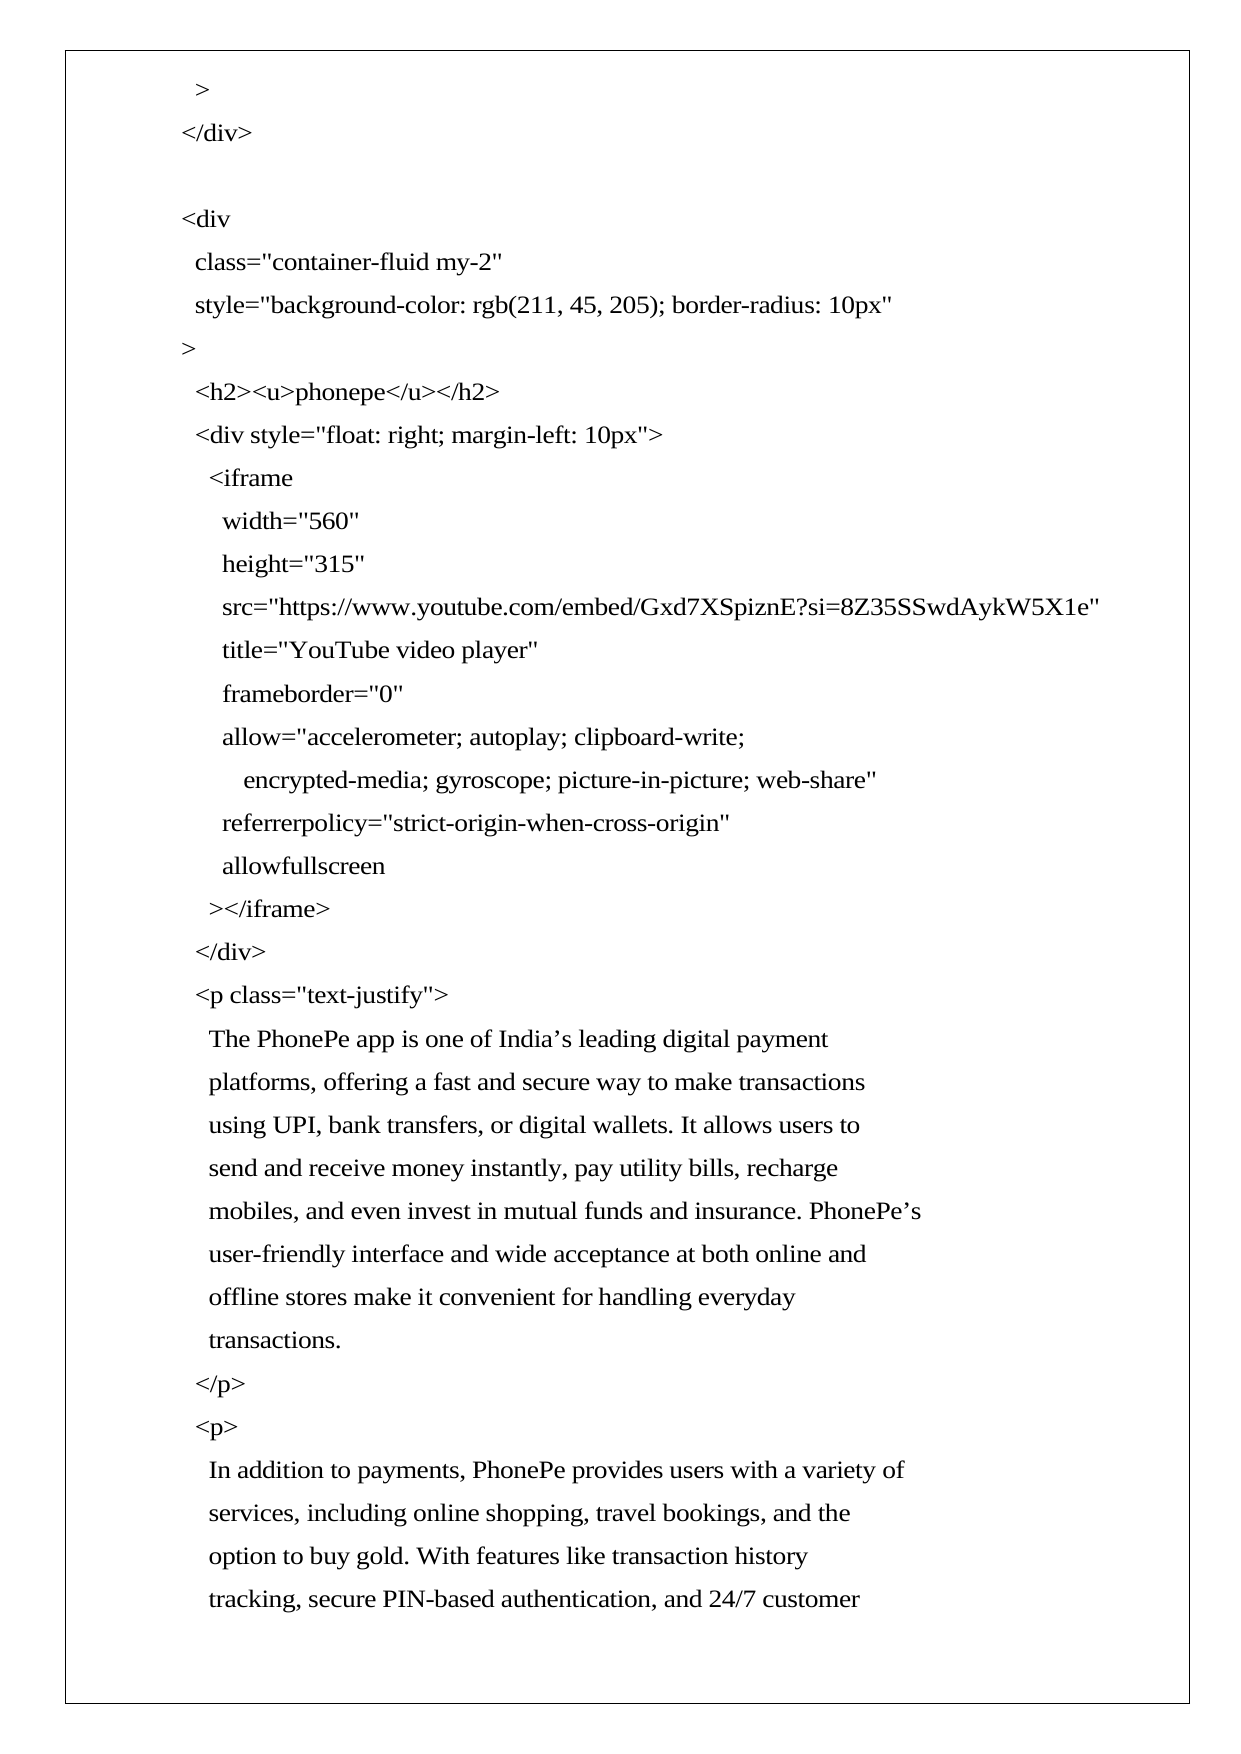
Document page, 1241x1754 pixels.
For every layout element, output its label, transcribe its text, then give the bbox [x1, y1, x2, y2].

text > [112, 75, 1165, 104]
text frameborder="0" [112, 679, 1165, 707]
text ></iframe> [112, 894, 1165, 923]
text option to buy gold. With features like transaction history [112, 1541, 1165, 1570]
text offline stores make it convenient for handling everyday [112, 1282, 1165, 1311]
text <p class="text-justify"> [112, 981, 1165, 1009]
text allowfullscreen [112, 851, 1165, 880]
text height="315" [112, 549, 1165, 578]
text <div [112, 204, 1165, 233]
text class="container-fluid my-2" [112, 247, 1165, 276]
text The PhonePe app is one of India’s leading digital payment [112, 1024, 1165, 1052]
text <iframe [112, 463, 1165, 492]
text transactions. [112, 1326, 1165, 1354]
text user-friendly interface and wide acceptance at both online and [112, 1239, 1165, 1268]
text allow="accelerometer; autoplay; clipboard-write; [112, 722, 1165, 751]
text </p> [112, 1369, 1165, 1397]
text </div> [112, 937, 1165, 966]
text services, including online shopping, travel bookings, and the [112, 1498, 1165, 1527]
text style="background-color: rgb(211, 45, 205); border-radius: 10px" [112, 291, 1165, 319]
text src="https://www.youtube.com/embed/Gxd7XSpiznE?si=8Z35SSwdAykW5X1e" [112, 592, 1165, 621]
text <p> [112, 1412, 1165, 1441]
text tracking, secure PIN-based authentication, and 24/7 customer [112, 1584, 1165, 1613]
text width="560" [112, 506, 1165, 535]
text <div style="float: right; margin-left: 10px"> [112, 420, 1165, 449]
text encrypted-media; gyroscope; picture-in-picture; web-share" [112, 765, 1165, 794]
text using UPI, bank transfers, or digital wallets. It allows users to [112, 1110, 1165, 1139]
text In addition to payments, PhonePe provides users with a variety of [112, 1455, 1165, 1484]
text <h2><u>phonepe</u></h2> [112, 377, 1165, 406]
text title="YouTube video player" [112, 636, 1165, 664]
text platforms, offering a fast and secure way to make transactions [112, 1067, 1165, 1096]
text mobiles, and even invest in mutual funds and insurance. PhonePe’s [112, 1196, 1165, 1225]
text send and receive money instantly, pay utility bills, recharge [112, 1153, 1165, 1182]
text </div> [112, 118, 1165, 147]
text referrerpolicy="strict-origin-when-cross-origin" [112, 808, 1165, 837]
text > [112, 334, 1165, 362]
